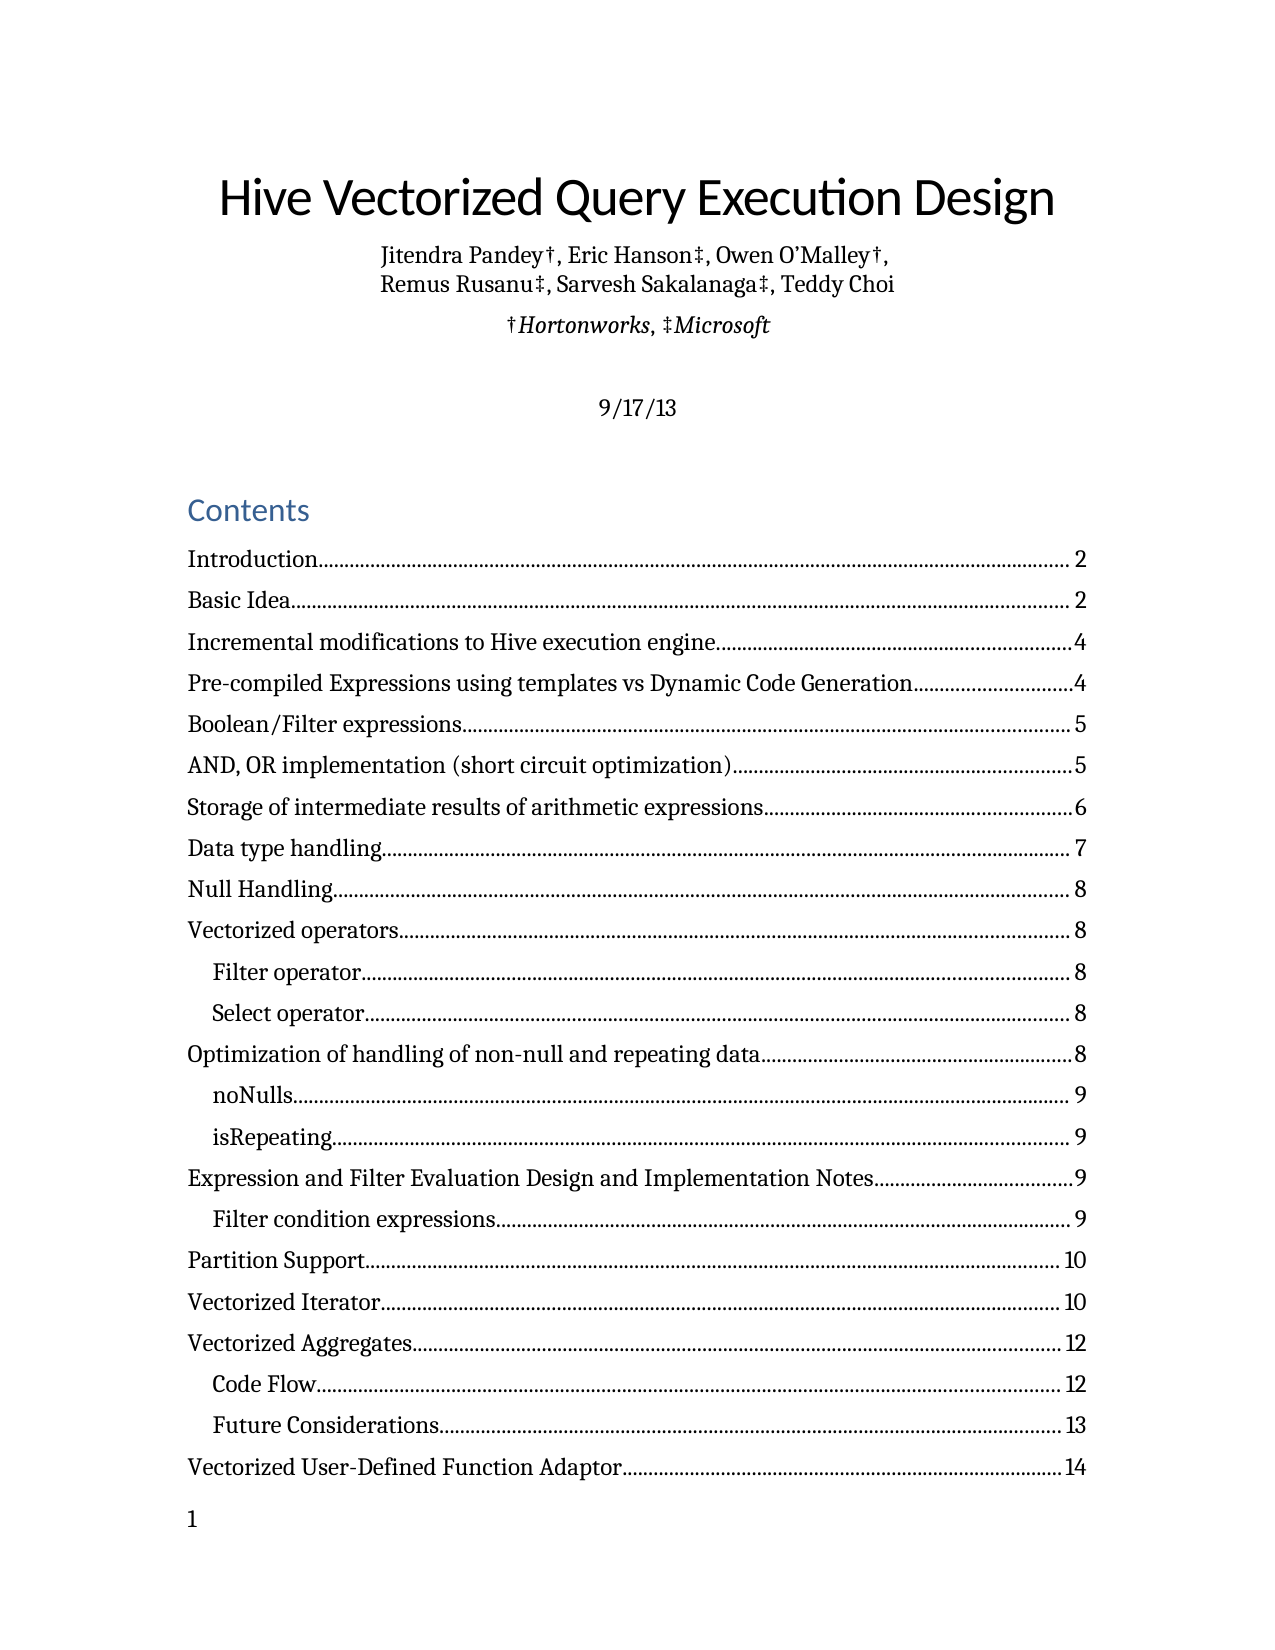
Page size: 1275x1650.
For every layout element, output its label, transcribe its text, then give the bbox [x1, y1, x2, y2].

title Hive Vectorized Query Execution Design [187, 162, 1087, 229]
text Jitendra Pandey†, Eric Hanson‡, Owen O’Malley†, Remus Rusanu‡, Sarvesh Sakalanaga‡, Teddy Choi [187, 241, 1087, 299]
text †Hortonworks, ‡Microsoft [187, 311, 1087, 340]
text 9/17/13 [187, 394, 1087, 422]
